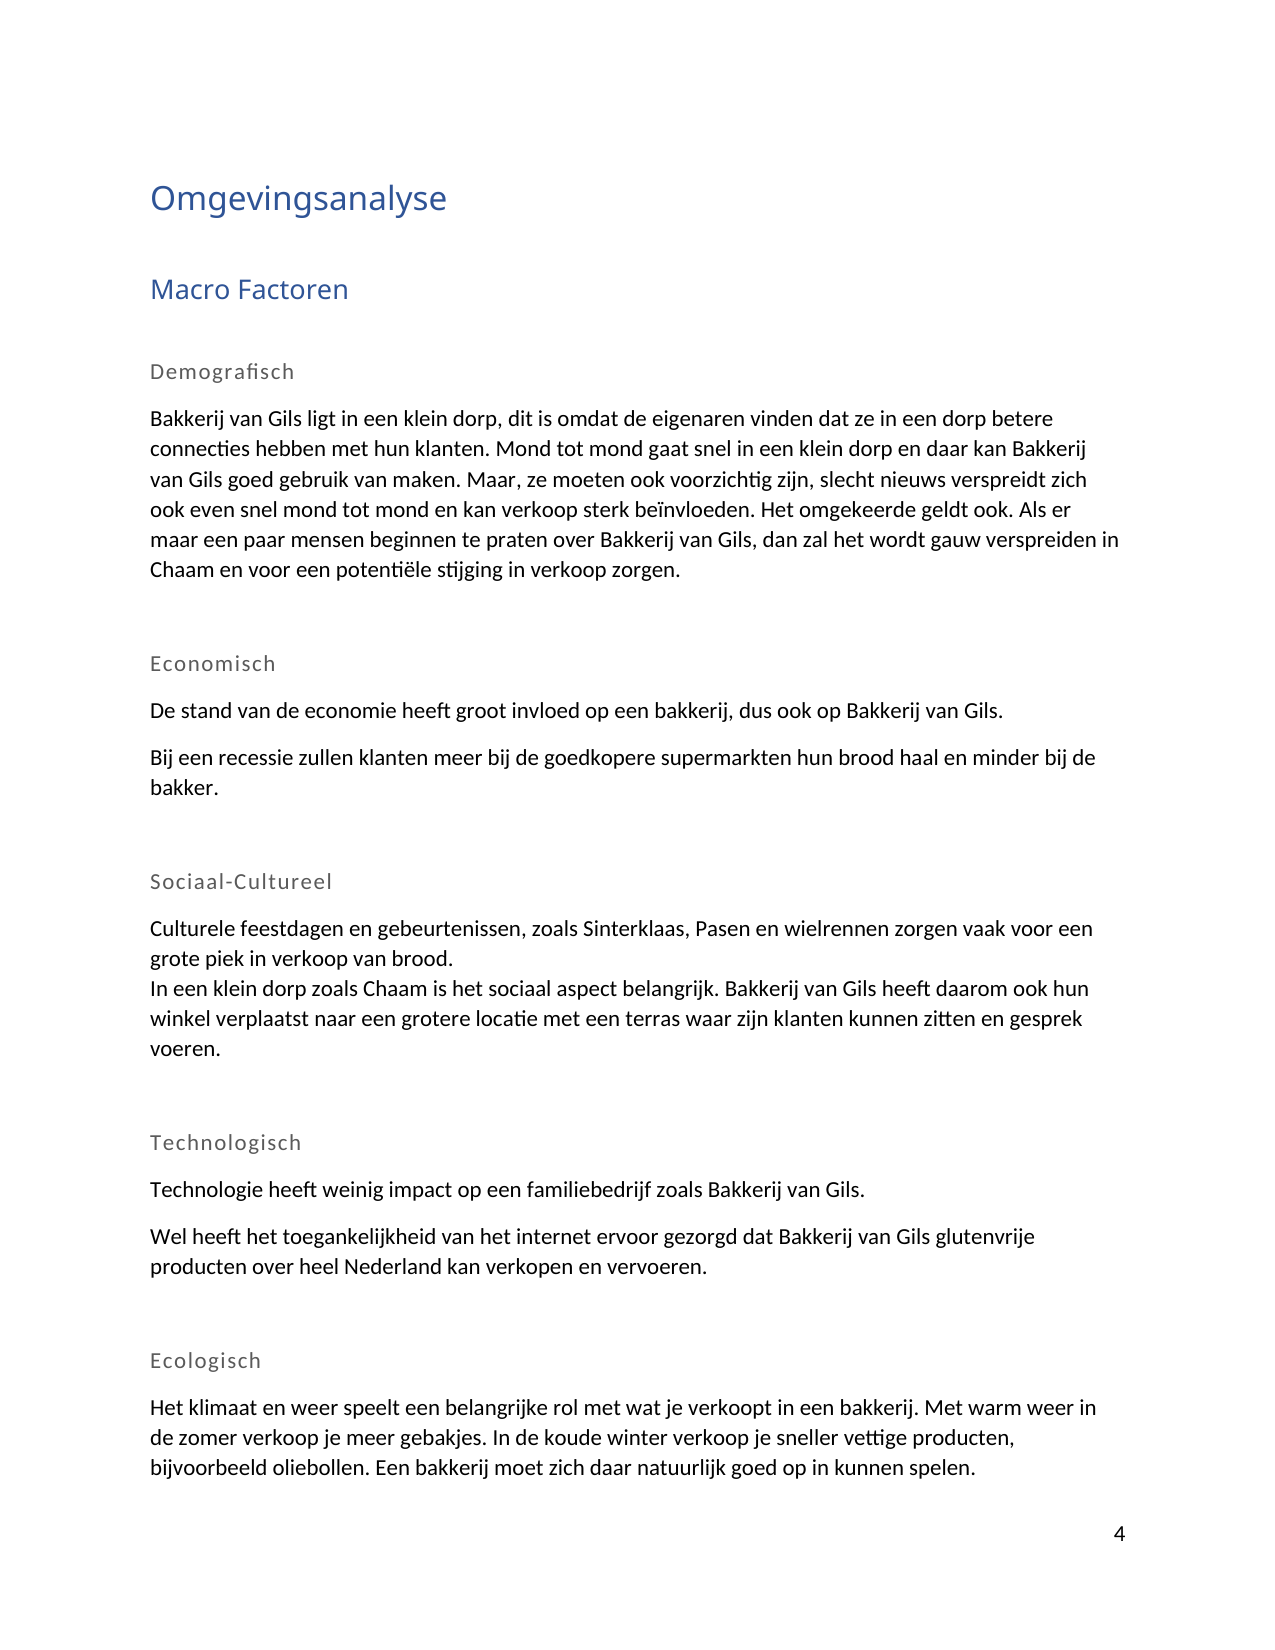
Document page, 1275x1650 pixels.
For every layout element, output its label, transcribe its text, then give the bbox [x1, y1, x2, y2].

subtitle Omgevingsanalyse [150, 175, 1125, 220]
text Technologie heeft weinig impact op een familiebedrijf zoals Bakkerij van Gils. [150, 1175, 1125, 1203]
text Culturele feestdagen en gebeurtenissen, zoals Sinterklaas, Pasen en wielrennen zorgen vaak voor een grote piek in verkoop van brood. In een klein dorp zoals Chaam is het sociaal aspect belangrijk. Bakkerij van Gils heeft daarom ook hun winkel verplaatst naar een grotere locatie met een terras waar zijn klanten kunnen zitten en gesprek voeren. [150, 914, 1125, 1063]
text Wel heeft het toegankelijkheid van het internet ervoor gezorgd dat Bakkerij van Gils glutenvrije producten over heel Nederland kan verkopen en vervoeren. [150, 1222, 1125, 1280]
subtitle Ecologisch [150, 1346, 1125, 1374]
text Bij een recessie zullen klanten meer bij de goedkopere supermarkten hun brood haal en minder bij de bakker. [150, 743, 1125, 801]
subtitle Technologisch [150, 1128, 1125, 1156]
text Het klimaat en weer speelt een belangrijke rol met wat je verkoopt in een bakkerij. Met warm weer in de zomer verkoop je meer gebakjes. In de koude winter verkoop je sneller vettige producten, bijvoorbeeld oliebollen. Een bakkerij moet zich daar natuurlijk goed op in kunnen spelen. [150, 1393, 1125, 1481]
subtitle Economisch [150, 649, 1125, 677]
text De stand van de economie heeft groot invloed op een bakkerij, dus ook op Bakkerij van Gils. [150, 696, 1125, 724]
subtitle Sociaal-Cultureel [150, 867, 1125, 895]
text Bakkerij van Gils ligt in een klein dorp, dit is omdat de eigenaren vinden dat ze in een dorp betere connecties hebben met hun klanten. Mond tot mond gaat snel in een klein dorp en daar kan Bakkerij van Gils goed gebruik van maken. Maar, ze moeten ook voorzichtig zijn, slecht nieuws verspreidt zich ook even snel mond tot mond en kan verkoop sterk beïnvloeden. Het omgekeerde geldt ook. Als er maar een paar mensen beginnen te praten over Bakkerij van Gils, dan zal het wordt gauw verspreiden in Chaam en voor een potentiële stijging in verkoop zorgen. [150, 404, 1125, 583]
subtitle Macro Factoren [150, 271, 1125, 308]
subtitle Demografisch [150, 357, 1125, 386]
